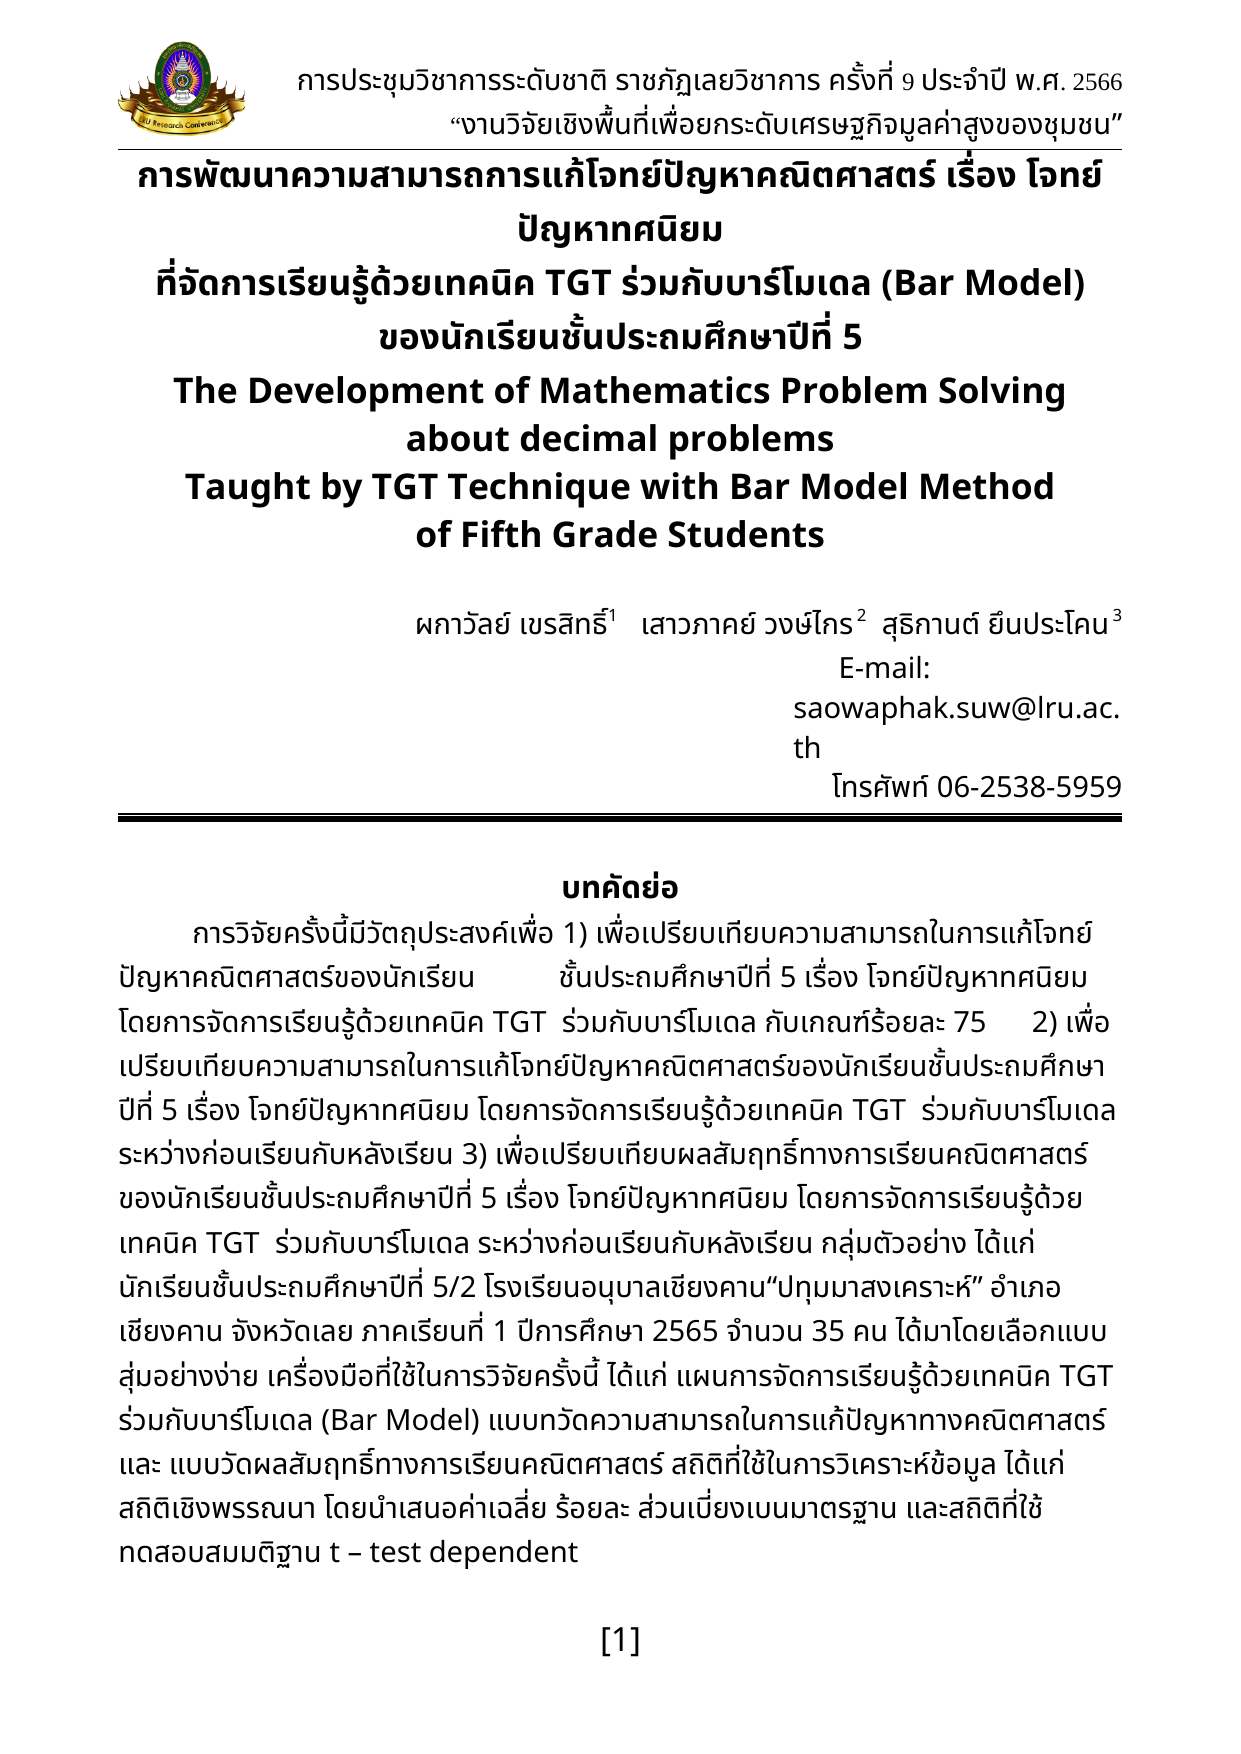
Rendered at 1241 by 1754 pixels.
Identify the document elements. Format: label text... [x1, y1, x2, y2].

text การวิจัยครั้งนี้มีวัตถุประสงค์เพื่อ 1) เพื่อเปรียบเทียบความสามารถในการแก้โจทย์ปัญหาคณิตศาสตร์ของนักเรียน ชั้นประถมศึกษาปีที่ 5 เรื่อง โจทย์ปัญหาทศนิยม โดยการจัดการเรียนรู้ด้วยเทคนิค TGT ร่วมกับบาร์โมเดล กับเกณฑ์ร้อยละ 75 2) เพื่อเปรียบเทียบความสามารถในการแก้โจทย์ปัญหาคณิตศาสตร์ของนักเรียนชั้นประถมศึกษาปีที่ 5 เรื่อง โจทย์ปัญหาทศนิยม โดยการจัดการเรียนรู้ด้วยเทคนิค TGT ร่วมกับบาร์โมเดล ระหว่างก่อนเรียนกับหลังเรียน 3) เพื่อเปรียบเทียบผลสัมฤทธิ์ทางการเรียนคณิตศาสตร์ของนักเรียนชั้นประถมศึกษาปีที่ 5 เรื่อง โจทย์ปัญหาทศนิยม โดยการจัดการเรียนรู้ด้วยเทคนิค TGT ร่วมกับบาร์โมเดล ระหว่างก่อนเรียนกับหลังเรียน กลุ่มตัวอย่าง ได้แก่ นักเรียนชั้นประถมศึกษาปีที่ 5/2 โรงเรียนอนุบาลเชียงคาน“ปทุมมาสงเคราะห์” อำเภอเชียงคาน จังหวัดเลย ภาคเรียนที่ 1 ปีการศึกษา 2565 จำนวน 35 คน ได้มาโดยเลือกแบบสุ่มอย่างง่าย เครื่องมือที่ใช้ในการวิจัยครั้งนี้ ได้แก่ แผนการจัดการเรียนรู้ด้วยเทคนิค TGT ร่วมกับบาร์โมเดล (Bar Model) แบบทวัดความสามารถในการแก้ปัญหาทางคณิตศาสตร์ และ แบบวัดผลสัมฤทธิ์ทางการเรียนคณิตศาสตร์ สถิติที่ใช้ในการวิเคราะห์ข้อมูล ได้แก่ สถิติเชิงพรรณนา โดยนำเสนอค่าเฉลี่ย ร้อยละ ส่วนเบี่ยงเบนมาตรฐาน และสถิติที่ใช้ทดสอบสมมติฐาน t – test dependent [118, 912, 1122, 1576]
text Taught by TGT Technique with Bar Model Method [118, 462, 1122, 510]
picture [116, 40, 245, 134]
text The Development of Mathematics Problem Solving about decimal problems [118, 365, 1122, 462]
text การพัฒนาความสามารถการแก้โจทย์ปัญหาคณิตศาสตร์ เรื่อง โจทย์ปัญหาทศนิยม [118, 150, 1122, 257]
text ผกาวัลย์ เขรสิทธิ์1 เสาวภาคย์ วงษ์ไกร2 สุธิกานต์ ยึนประโคน3 [118, 603, 1122, 648]
text โทรศัพท์ 06-2538-5959 [118, 767, 1122, 813]
text E-mail: saowaphak.suw@lru.ac.th [793, 648, 1122, 767]
text ของนักเรียนชั้นประถมศึกษาปีที่ 5 [118, 311, 1122, 365]
text of Fifth Grade Students [118, 510, 1122, 558]
text บทคัดย่อ [118, 865, 1122, 912]
text ที่จัดการเรียนรู้ด้วยเทคนิค TGT ร่วมกับบาร์โมเดล (Bar Model) [118, 257, 1122, 311]
